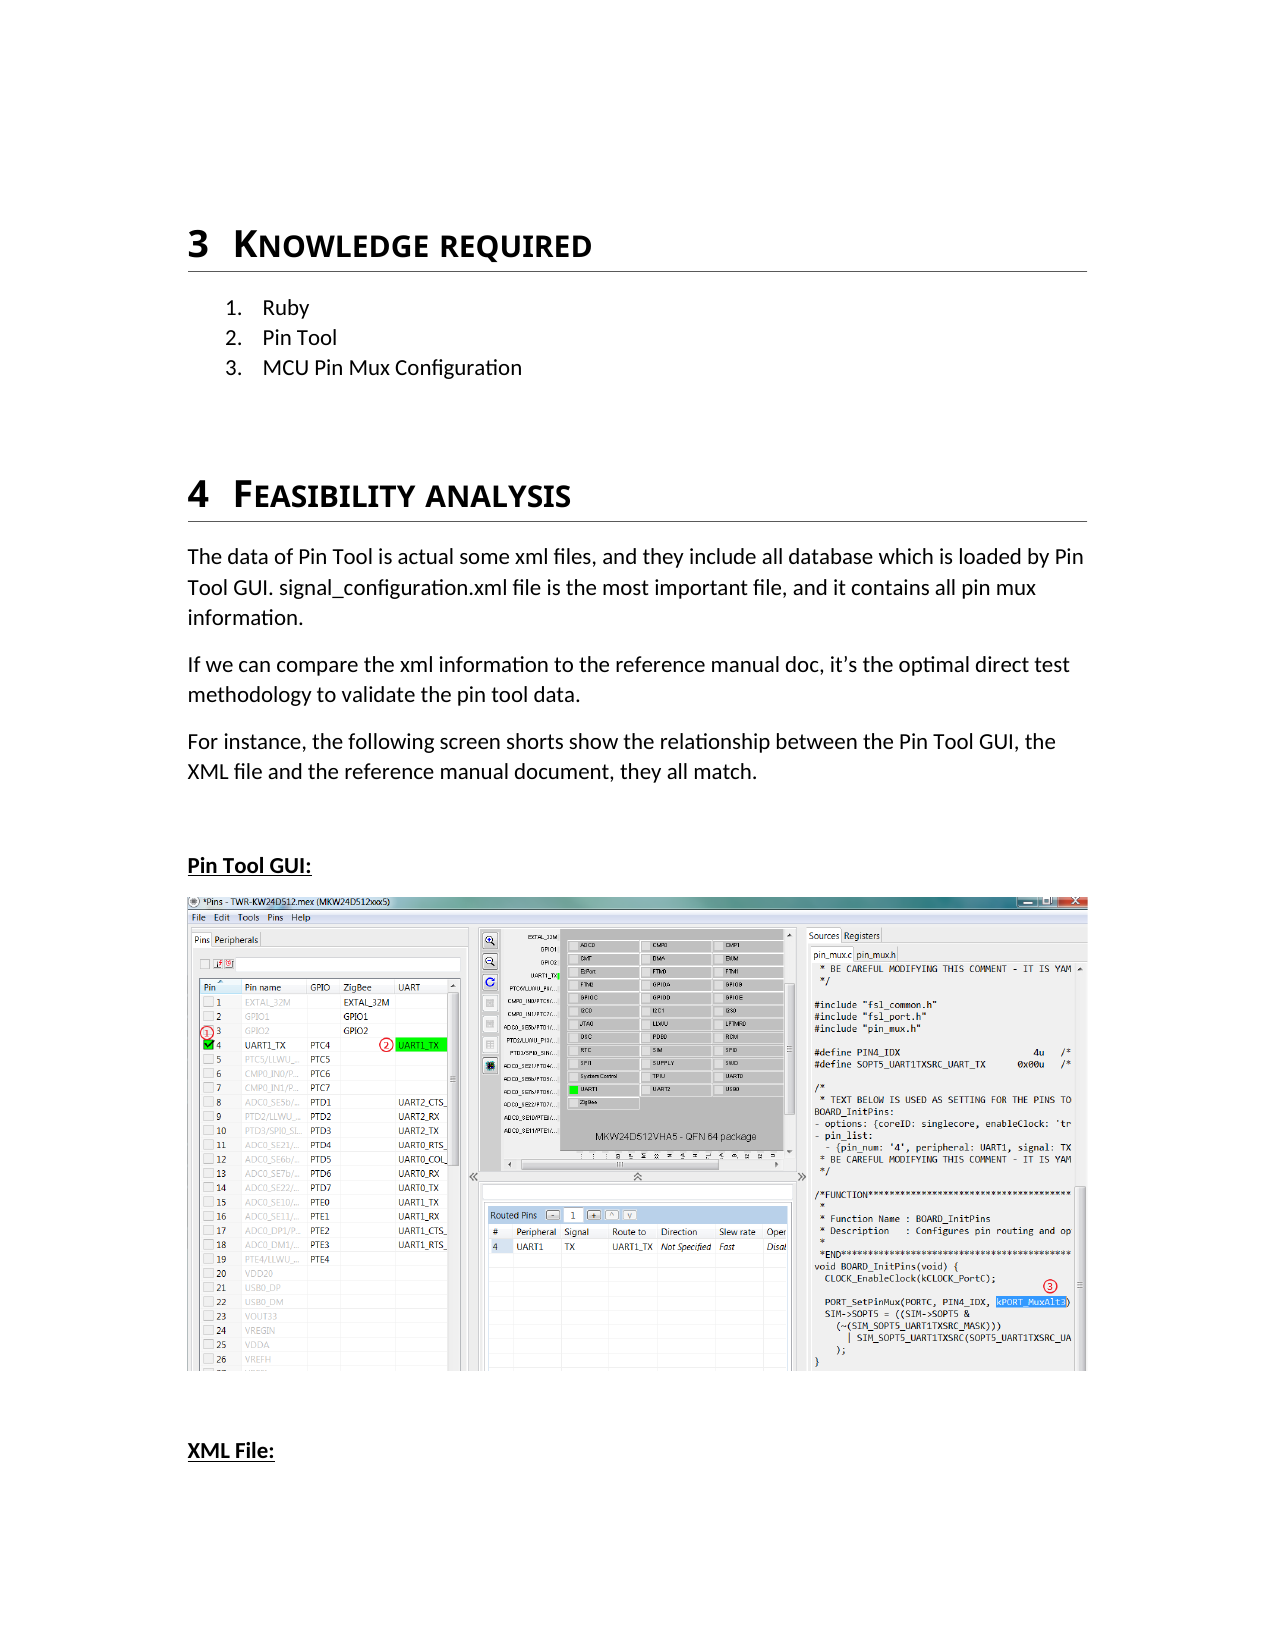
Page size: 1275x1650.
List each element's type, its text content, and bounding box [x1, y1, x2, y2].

list Pin Tool [225, 323, 1087, 351]
list Ruby [225, 293, 1087, 321]
text XML File: [187, 1437, 1087, 1464]
subtitle Knowledge required [187, 218, 1087, 272]
text If we can compare the xml information to the reference manual doc, it’s the optimal direct test methodology to validate the pin tool data. [187, 650, 1087, 708]
text For instance, the following screen shorts show the relationship between the Pin Tool GUI, the XML file and the reference manual document, they all match. [187, 727, 1087, 785]
subtitle Feasibility analysis [187, 468, 1087, 522]
list MCU Pin Mux Configuration [225, 353, 1087, 381]
picture [187, 897, 1088, 1371]
text The data of Pin Tool is actual some xml files, and they include all database which is loaded by Pin Tool GUI. signal_configuration.xml file is the most important file, and it contains all pin mux information. [187, 542, 1087, 631]
text Pin Tool GUI: [187, 851, 1087, 879]
